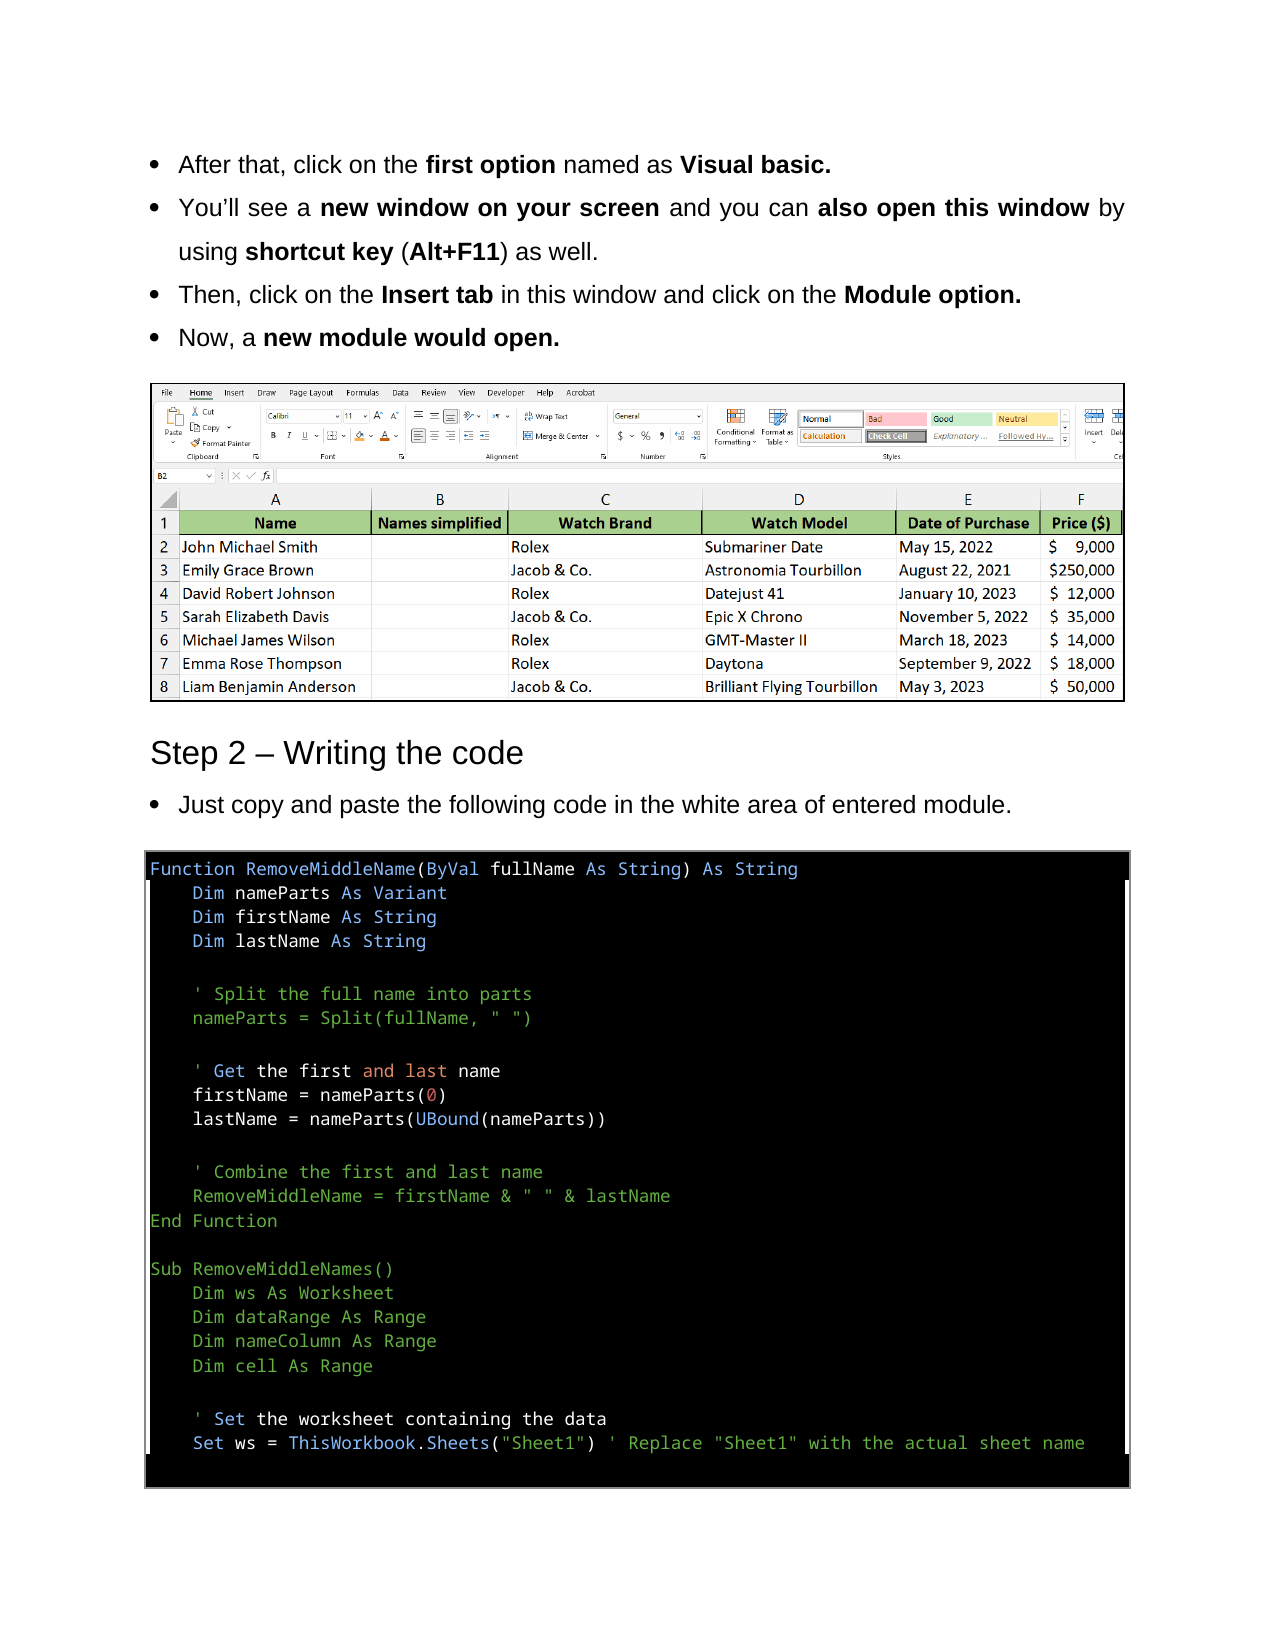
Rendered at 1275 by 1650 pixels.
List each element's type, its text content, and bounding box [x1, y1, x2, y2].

text End Function [150, 1208, 1125, 1232]
text Dim cell As Range [150, 1353, 1125, 1377]
text Dim dataRange As Range [150, 1305, 1125, 1329]
text Set ws = ThisWorkbook.Sheets("Sheet1") ' Replace "Sheet1" with the actual sheet name [150, 1430, 1125, 1449]
list Now, a new module would open. [150, 323, 1125, 352]
text firstName = nameParts(0) [150, 1083, 1125, 1107]
list Just copy and paste the following code in the white area of entered module. [150, 790, 1125, 819]
text nameParts = Split(fullName, " ") [150, 1006, 1125, 1030]
subtitle Step 2 – Writing the code [150, 733, 1125, 771]
text ' Combine the first and last name [150, 1160, 1125, 1184]
text Sub RemoveMiddleNames() [150, 1256, 1125, 1281]
picture [152, 384, 1123, 700]
text Dim nameParts As Variant [150, 880, 1125, 904]
text ' Set the worksheet containing the data [150, 1406, 1125, 1430]
text Dim lastName As String [150, 928, 1125, 953]
text lastName = nameParts(UBound(nameParts)) [150, 1107, 1125, 1131]
list After that, click on the first option named as Visual basic. [150, 150, 1125, 179]
text ' Get the first and last name [150, 1058, 1125, 1083]
text Dim firstName As String [150, 904, 1125, 928]
text Dim ws As Worksheet [150, 1281, 1125, 1305]
text Function RemoveMiddleName(ByVal fullName As String) As String [146, 852, 1129, 880]
text ' Split the full name into parts [150, 981, 1125, 1006]
text RemoveMiddleName = firstName & " " & lastName [150, 1184, 1125, 1208]
list You’ll see a new window on your screen and you can also open this window by using shortcut key (Alt+F11) as well. [150, 193, 1125, 265]
text Dim nameColumn As Range [150, 1329, 1125, 1353]
list Then, click on the Insert tab in this window and click on the Module option. [150, 279, 1125, 308]
